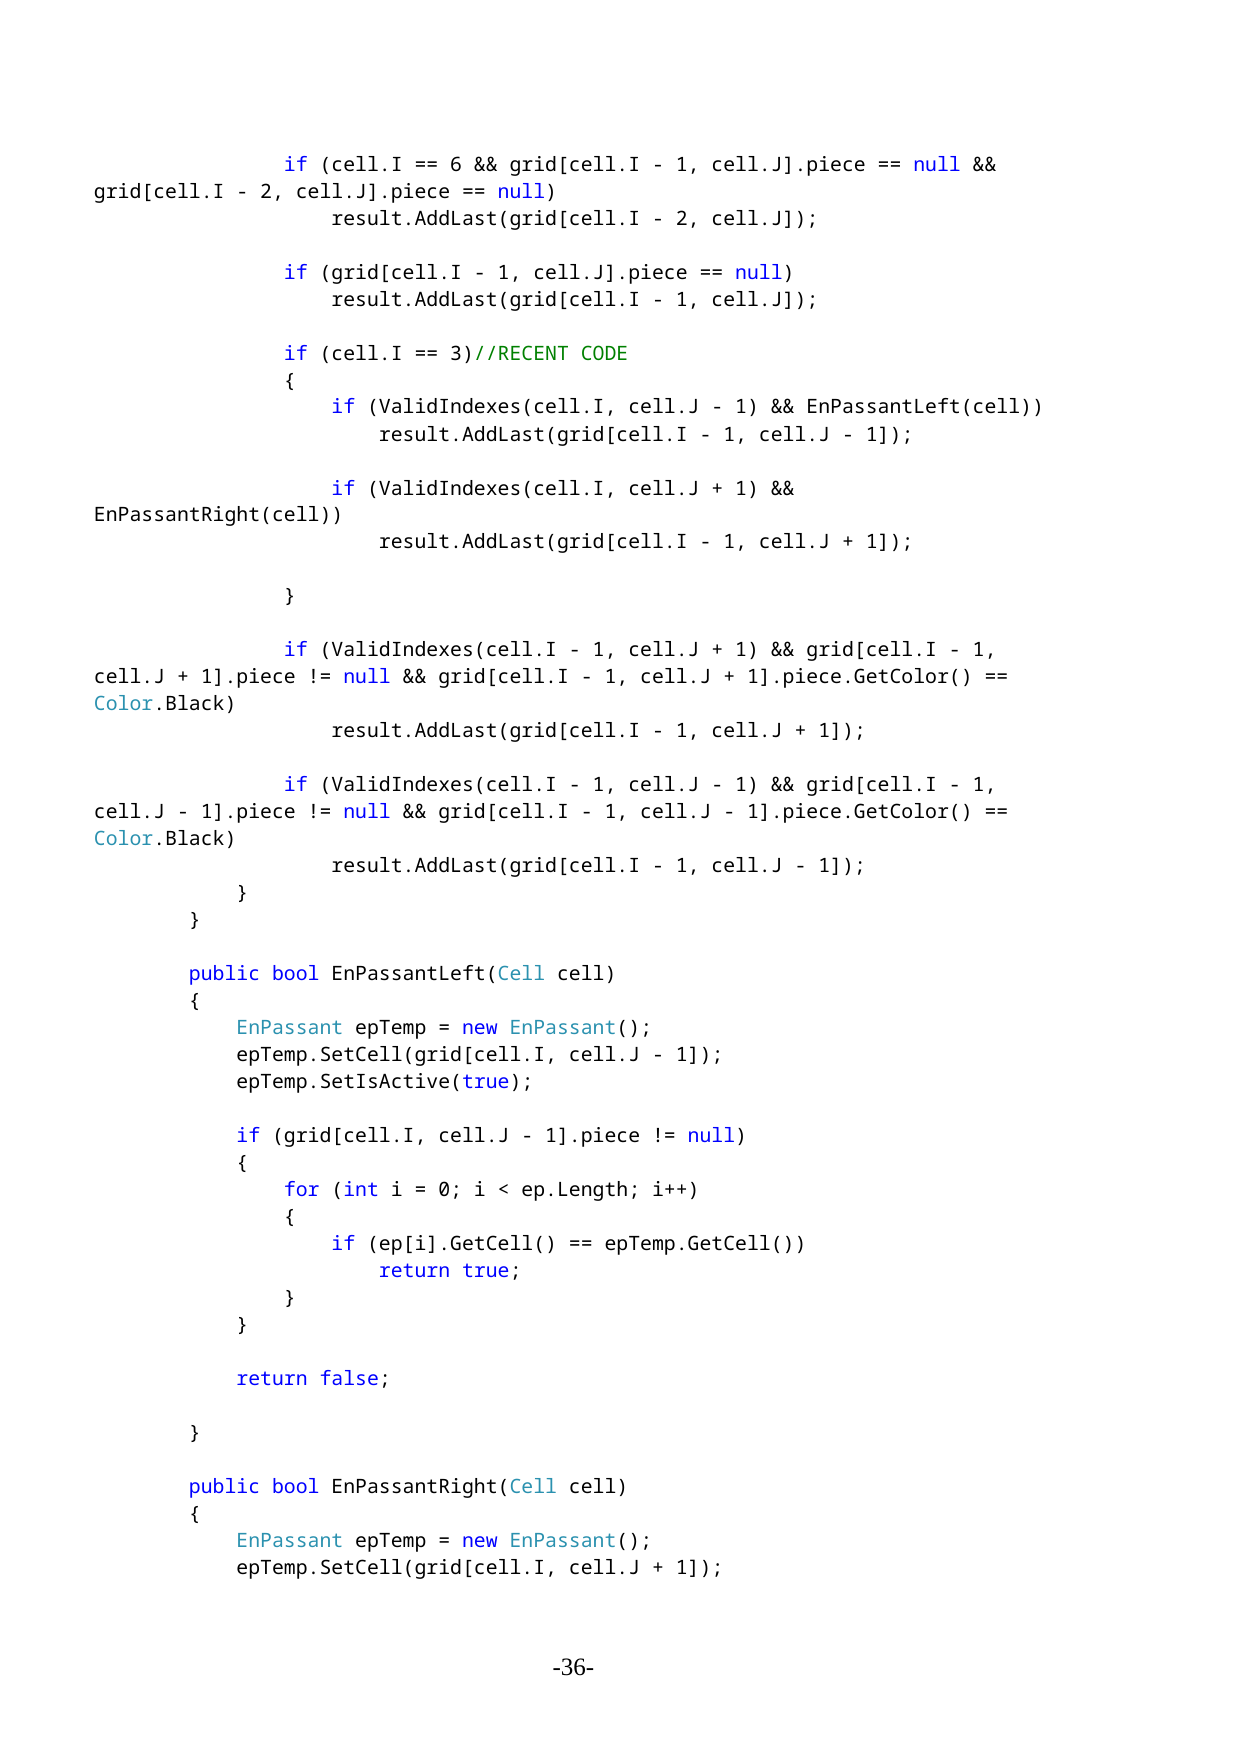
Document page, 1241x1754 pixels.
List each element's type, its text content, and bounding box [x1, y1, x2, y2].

text result.AddLast(grid[cell.I - 1, cell.J - 1]); [94, 420, 1053, 447]
text result.AddLast(grid[cell.I - 1, cell.J + 1]); [94, 717, 1053, 743]
text { [94, 1499, 1053, 1526]
text result.AddLast(grid[cell.I - 1, cell.J + 1]); [94, 528, 1053, 555]
text } [94, 1310, 1053, 1337]
text epTemp.SetCell(grid[cell.I, cell.J + 1]); [94, 1553, 1053, 1580]
text if (ValidIndexes(cell.I, cell.J + 1) && EnPassantRight(cell)) [94, 474, 1053, 528]
text if (cell.I == 6 && grid[cell.I - 1, cell.J].piece == null && grid[cell.I - 2, cell.J].piece == null) [94, 150, 1053, 204]
text EnPassant epTemp = new EnPassant(); [94, 1526, 1053, 1553]
text } [94, 582, 1053, 609]
text result.AddLast(grid[cell.I - 2, cell.J]); [94, 204, 1053, 231]
text { [94, 366, 1053, 393]
text } [94, 1418, 1053, 1445]
text result.AddLast(grid[cell.I - 1, cell.J - 1]); [94, 851, 1053, 878]
text { [94, 986, 1053, 1013]
text if (ValidIndexes(cell.I - 1, cell.J + 1) && grid[cell.I - 1, cell.J + 1].piece != null && grid[cell.I - 1, cell.J + 1].piece.GetColor() == Color.Black) [94, 636, 1053, 717]
text } [94, 905, 1053, 932]
text if (cell.I == 3)//RECENT CODE [94, 339, 1053, 366]
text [94, 1229, 1053, 1256]
text { [94, 1148, 1053, 1175]
text if (ValidIndexes(cell.I, cell.J - 1) && EnPassantLeft(cell)) [94, 393, 1053, 420]
text return false; [94, 1364, 1053, 1391]
text if (grid[cell.I, cell.J - 1].piece != null) [94, 1121, 1053, 1148]
text } [94, 878, 1053, 905]
text epTemp.SetCell(grid[cell.I, cell.J - 1]); [94, 1040, 1053, 1067]
text public bool EnPassantRight(Cell cell) [94, 1472, 1053, 1499]
text epTemp.SetIsActive(true); [94, 1067, 1053, 1094]
text return true; [94, 1256, 1053, 1283]
text if (ValidIndexes(cell.I - 1, cell.J - 1) && grid[cell.I - 1, cell.J - 1].piece != null && grid[cell.I - 1, cell.J - 1].piece.GetColor() == Color.Black) [94, 771, 1053, 851]
text public bool EnPassantLeft(Cell cell) [94, 959, 1053, 986]
text if (grid[cell.I - 1, cell.J].piece == null) [94, 258, 1053, 285]
text } [94, 1283, 1053, 1310]
text result.AddLast(grid[cell.I - 1, cell.J]); [94, 285, 1053, 312]
text EnPassant epTemp = new EnPassant(); [94, 1013, 1053, 1040]
text { [94, 1202, 1053, 1229]
text for (int i = 0; i < ep.Length; i++) [94, 1175, 1053, 1202]
